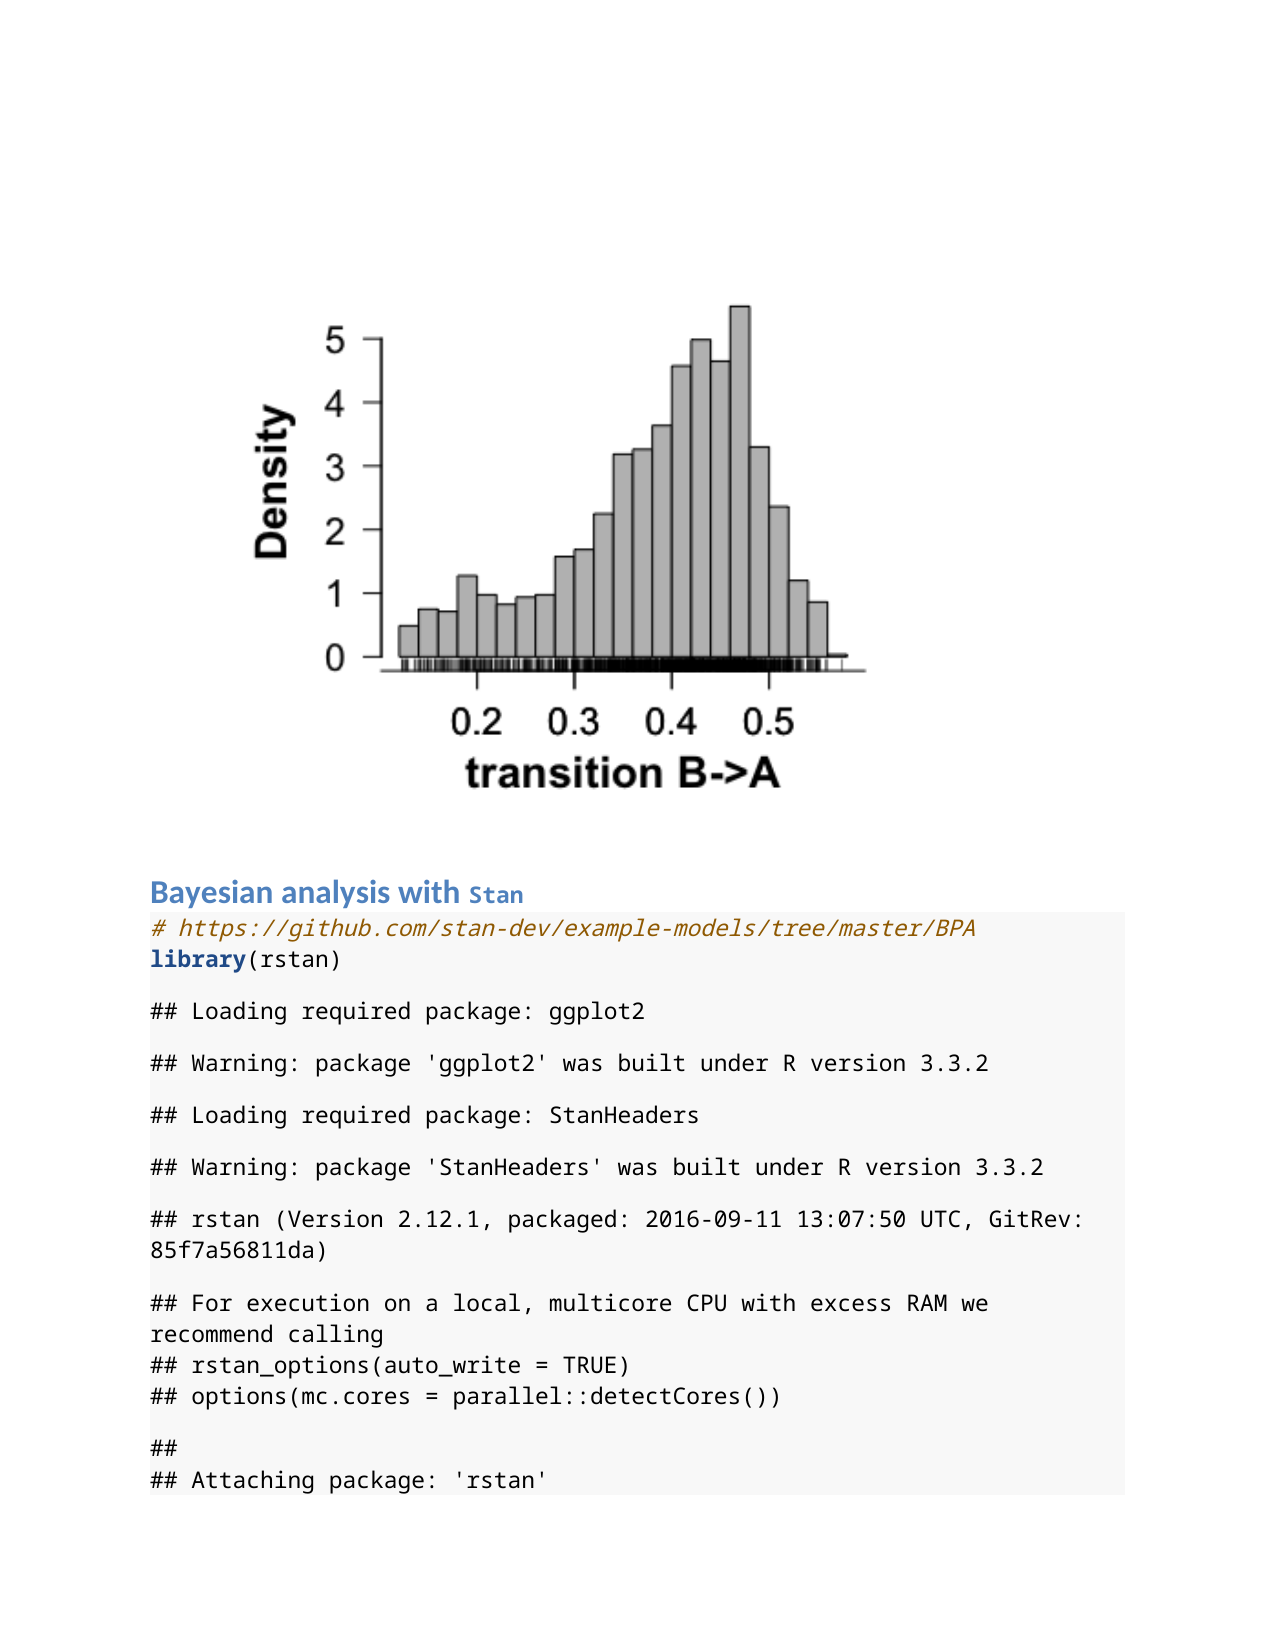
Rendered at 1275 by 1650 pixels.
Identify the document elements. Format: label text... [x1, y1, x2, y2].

text ## Loading required package: StanHeaders [150, 1099, 1125, 1130]
text ## For execution on a local, multicore CPU with excess RAM we recommend calling ## rstan_options(auto_write = TRUE) ## options(mc.cores = parallel::detectCores()) [150, 1287, 1125, 1412]
text ## Warning: package 'ggplot2' was built under R version 3.3.2 [150, 1047, 1125, 1078]
picture [168, 150, 1044, 850]
text ## rstan (Version 2.12.1, packaged: 2016-09-11 13:07:50 UTC, GitRev: 85f7a56811da) [150, 1203, 1125, 1266]
text # https://github.com/stan-dev/example-models/tree/master/BPA library(rstan) [342, 912, 1125, 974]
text ## Warning: package 'StanHeaders' was built under R version 3.3.2 [150, 1151, 1125, 1182]
text ## ## Attaching package: 'rstan' [150, 1432, 1125, 1495]
subtitle Bayesian analysis with Stan [150, 871, 1125, 912]
text ## Loading required package: ggplot2 [150, 995, 1125, 1026]
